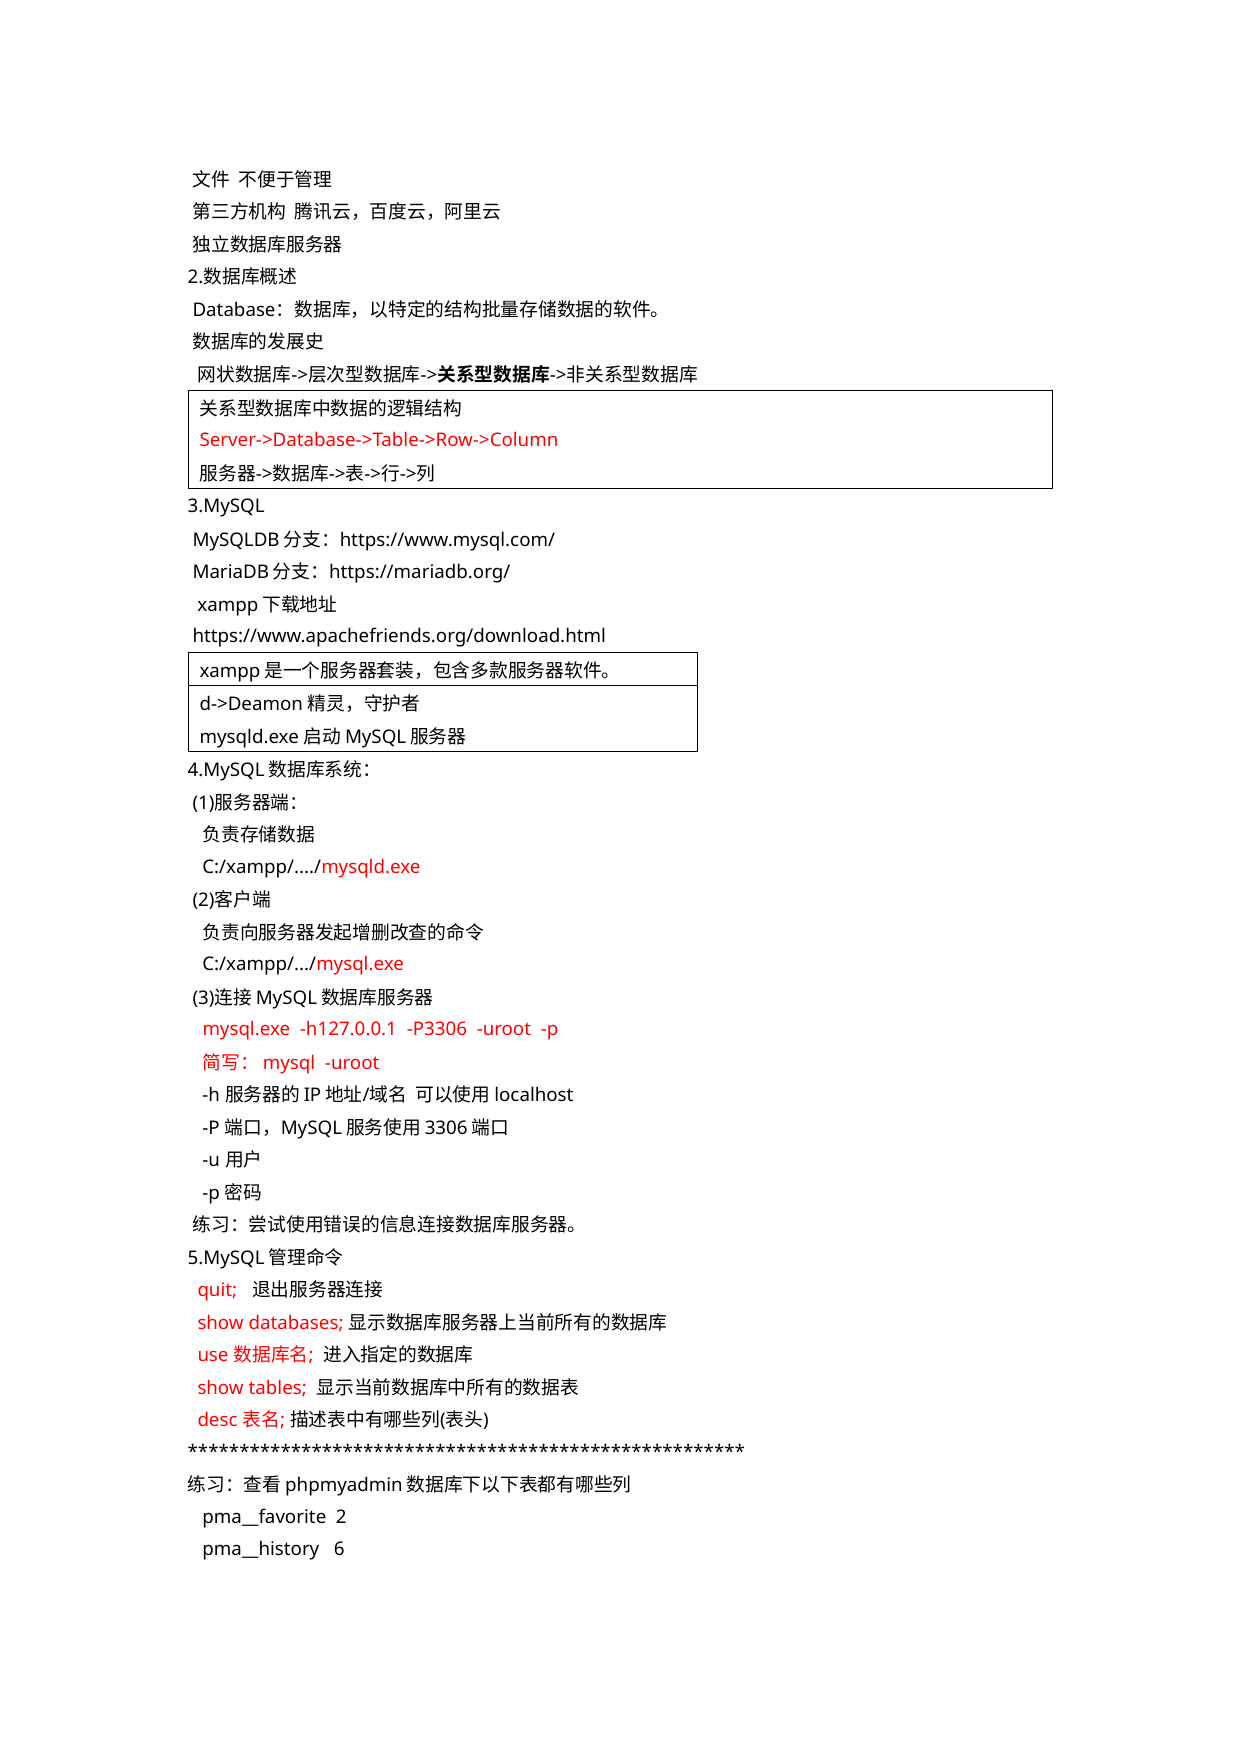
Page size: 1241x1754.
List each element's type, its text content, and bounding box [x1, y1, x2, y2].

text 练习：尝试使用错误的信息连接数据库服务器。 [187, 1207, 1053, 1240]
text -h 服务器的IP地址/域名 可以使用localhost [187, 1077, 1053, 1110]
text mysql.exe -h127.0.0.1 -P3306 -uroot -p [187, 1012, 1053, 1045]
text 2.数据库概述 [187, 259, 1053, 292]
text show databases; 显示数据库服务器上当前所有的数据库 [187, 1305, 1053, 1337]
text Database：数据库，以特定的结构批量存储数据的软件。 [187, 292, 1053, 324]
text use 数据库名; 进入指定的数据库 [187, 1337, 1053, 1370]
text 5.MySQL管理命令 [187, 1240, 1053, 1272]
text desc 表名; 描述表中有哪些列(表头) [187, 1402, 1053, 1435]
text pma__favorite 2 [187, 1500, 1053, 1532]
text C:/xampp/.../mysql.exe [187, 947, 1053, 980]
text 独立数据库服务器 [187, 227, 1053, 259]
text -u 用户 [187, 1142, 1053, 1175]
table_header 关系型数据库中数据的逻辑结构 Server->Database->Table->Row->Column 服务器->数据库->表->行->列 [189, 391, 1052, 488]
table_header xampp是一个服务器套装，包含多款服务器软件。 [189, 653, 697, 685]
text -p 密码 [187, 1175, 1053, 1207]
text ****************************************************** [187, 1435, 1053, 1467]
text 负责向服务器发起增删改查的命令 [187, 915, 1053, 947]
text quit; 退出服务器连接 [187, 1272, 1053, 1305]
text 练习：查看phpmyadmin数据库下以下表都有哪些列 [187, 1467, 1053, 1500]
text (3)连接MySQL数据库服务器 [187, 980, 1053, 1012]
text 第三方机构 腾讯云，百度云，阿里云 [187, 194, 1053, 227]
text 4.MySQL数据库系统： [187, 752, 1053, 785]
text 简写： mysql -uroot [187, 1045, 1053, 1077]
text 文件 不便于管理 [187, 162, 1053, 194]
text 3.MySQL [187, 489, 1053, 522]
text 网状数据库->层次型数据库->关系型数据库->非关系型数据库 [187, 357, 1053, 389]
text pma__history 6 [187, 1532, 1053, 1565]
table_cell d->Deamon 精灵，守护者 mysqld.exe 启动MySQL服务器 [189, 686, 697, 751]
text xampp下载地址 [187, 587, 1053, 619]
text show tables; 显示当前数据库中所有的数据表 [187, 1370, 1053, 1402]
text (2)客户端 [187, 882, 1053, 915]
text MariaDB分支：https://mariadb.org/ [187, 554, 1053, 587]
text (1)服务器端： [187, 785, 1053, 817]
text https://www.apachefriends.org/download.html [187, 619, 1053, 652]
text -P 端口，MySQL服务使用3306端口 [187, 1110, 1053, 1142]
text 负责存储数据 [187, 817, 1053, 850]
text MySQLDB分支：https://www.mysql.com/ [187, 522, 1053, 554]
text C:/xampp/..../mysqld.exe [187, 850, 1053, 882]
text 数据库的发展史 [187, 324, 1053, 357]
